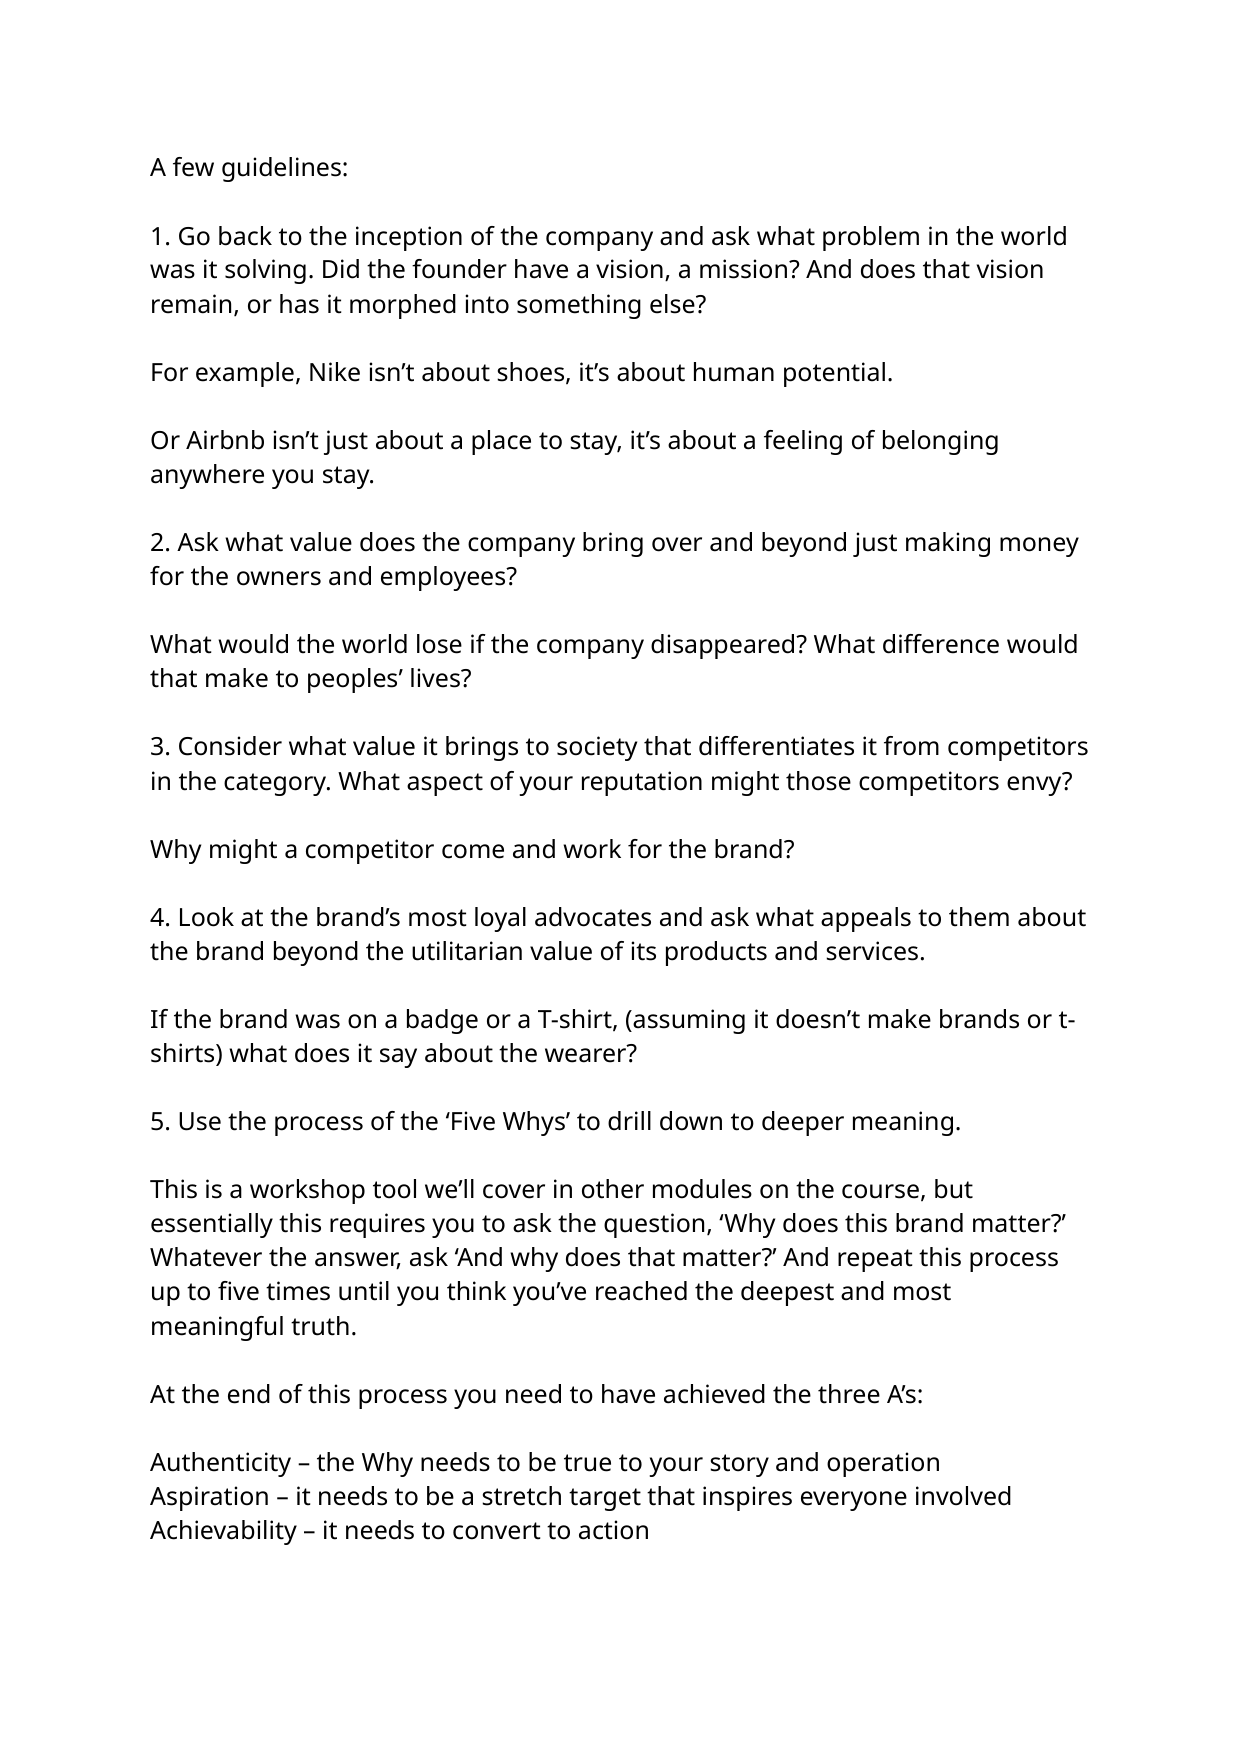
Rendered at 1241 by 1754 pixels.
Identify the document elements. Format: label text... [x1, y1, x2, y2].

text Authenticity – the Why needs to be true to your story and operation [150, 1444, 1090, 1478]
text 4. Look at the brand’s most loyal advocates and ask what appeals to them about the brand beyond the utilitarian value of its products and services. [150, 899, 1090, 967]
text 1. Go back to the inception of the company and ask what problem in the world was it solving. Did the founder have a vision, a mission? And does that vision remain, or has it morphed into something else? [150, 218, 1090, 320]
text 2. Ask what value does the company bring over and beyond just making money for the owners and employees? [150, 525, 1090, 593]
text 3. Consider what value it brings to society that differentiates it from competitors in the category. What aspect of your reputation might those competitors envy? [150, 729, 1090, 797]
text Or Airbnb isn’t just about a place to stay, it’s about a feeling of belonging anywhere you stay. [150, 422, 1090, 491]
text This is a workshop tool we’ll cover in other modules on the course, but essentially this requires you to ask the question, ‘Why does this brand matter?’ Whatever the answer, ask ‘And why does that matter?’ And repeat this process up to five times until you think you’ve reached the deepest and most meaningful truth. [150, 1172, 1090, 1342]
text Why might a competitor come and work for the brand? [150, 831, 1090, 865]
text 5. Use the process of the ‘Five Whys’ to drill down to deeper meaning. [150, 1104, 1090, 1138]
text Aspiration – it needs to be a stretch target that inspires everyone involved [150, 1478, 1090, 1512]
text At the end of this process you need to have achieved the three A’s: [150, 1376, 1090, 1410]
text Achievability – it needs to convert to action [150, 1512, 1090, 1547]
text A few guidelines: [150, 150, 1090, 184]
text What would the world lose if the company disappeared? What difference would that make to peoples’ lives? [150, 627, 1090, 695]
text If the brand was on a badge or a T-shirt, (assuming it doesn’t make brands or t-shirts) what does it say about the wearer? [150, 1002, 1090, 1070]
text For example, Nike isn’t about shoes, it’s about human potential. [150, 354, 1090, 388]
